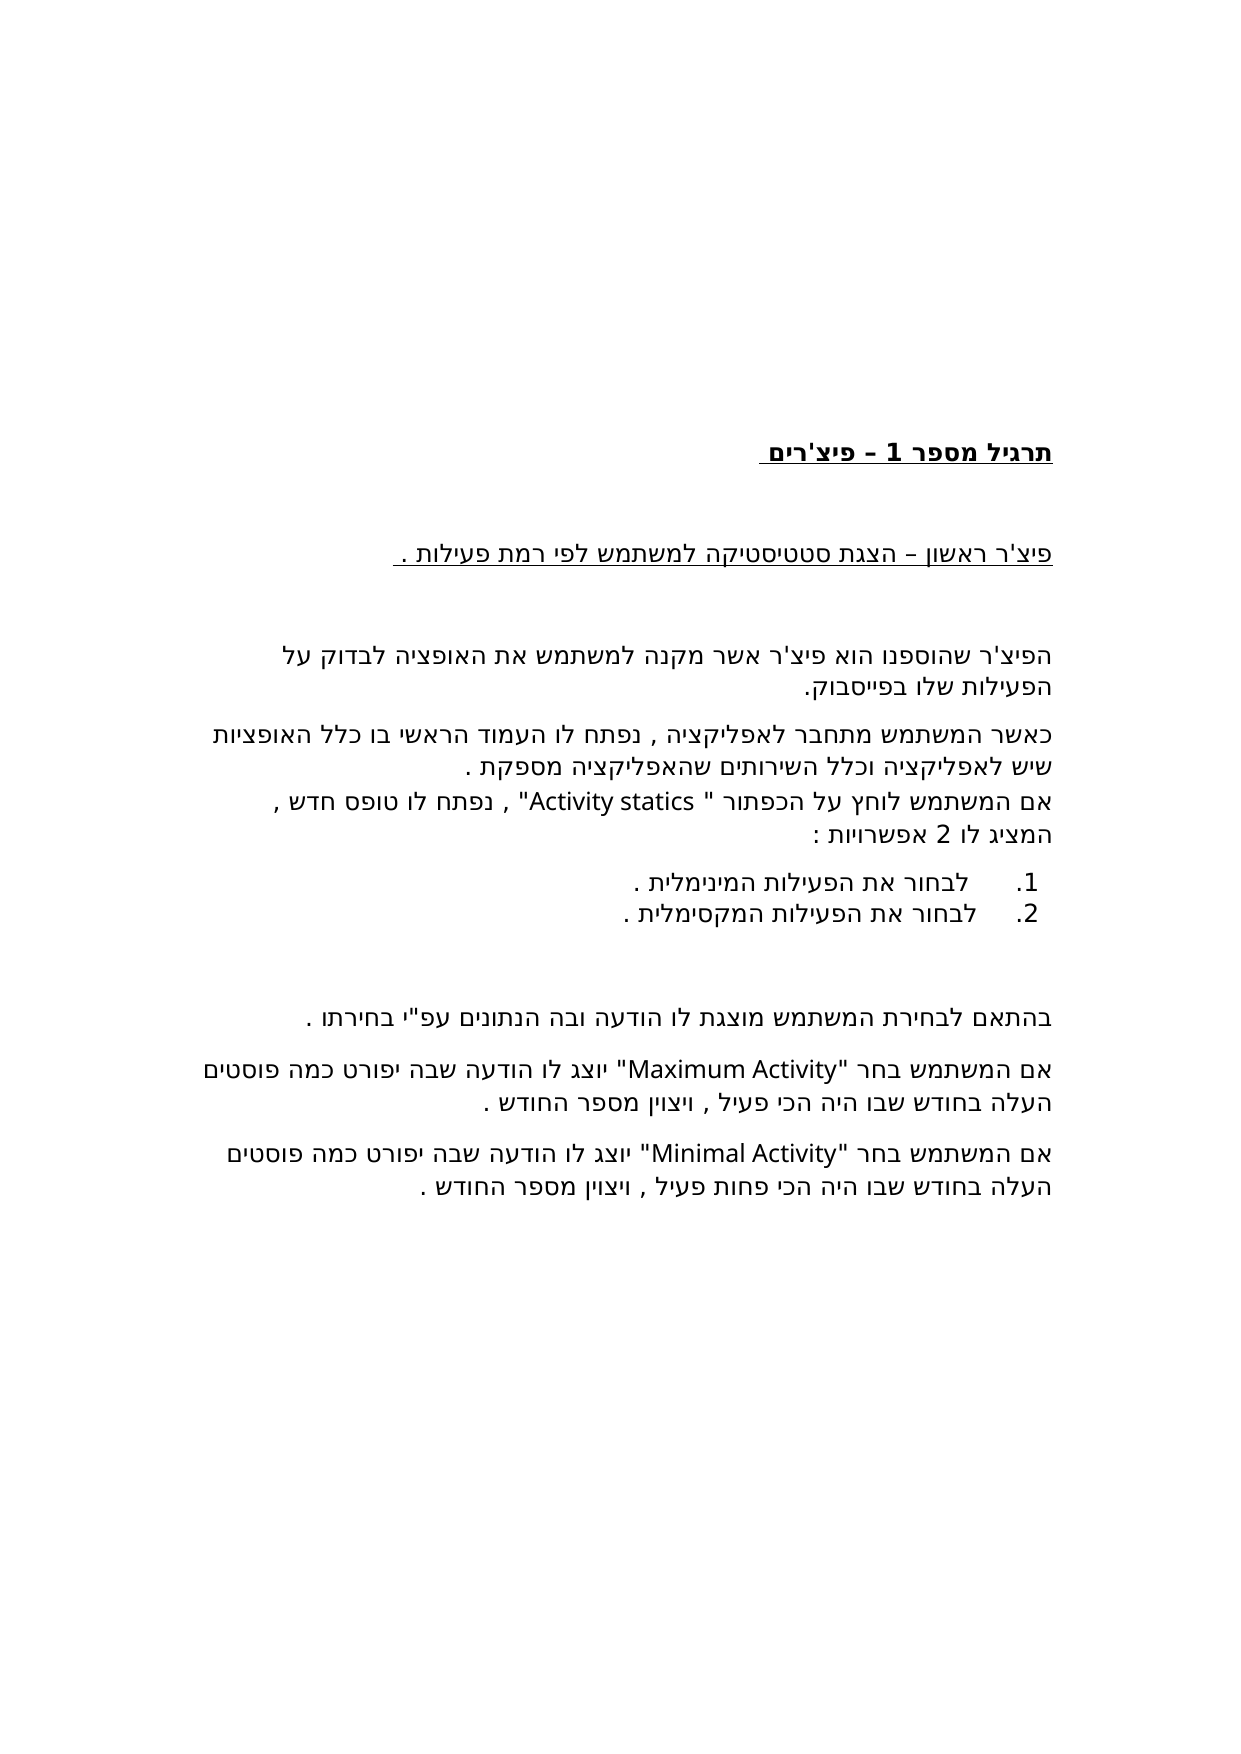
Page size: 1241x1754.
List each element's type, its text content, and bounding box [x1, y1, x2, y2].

text פיצ'ר ראשון – הצגת סטטיסטיקה למשתמש לפי רמת פעילות . [187, 539, 1053, 569]
text אם המשתמש בחר "Maximum Activity" יוצג לו הודעה שבה יפורט כמה פוסטים העלה בחודש שבו היה הכי פעיל , ויצוין מספר החודש . [187, 1051, 1053, 1117]
text הפיצ'ר שהוספנו הוא פיצ'ר אשר מקנה למשתמש את האופציה לבדוק על הפעילות שלו בפייסבוק. [187, 641, 1053, 702]
text בהתאם לבחירת המשתמש מוצגת לו הודעה ובה הנתונים עפ"י בחירתו . [187, 1003, 1053, 1032]
text אם המשתמש בחר "Minimal Activity" יוצג לו הודעה שבה יפורט כמה פוסטים העלה בחודש שבו היה הכי פחות פעיל , ויצוין מספר החודש . [187, 1136, 1053, 1201]
text כאשר המשתמש מתחבר לאפליקציה , נפתח לו העמוד הראשי בו כלל האופציות שיש לאפליקציה וכלל השירותים שהאפליקציה מספקת . אם המשתמש לוחץ על הכפתור " Activity statics" , נפתח לו טופס חדש , המציג לו 2 אפשרויות : [187, 721, 1053, 849]
list לבחור את הפעילות המינימלית . [187, 868, 1015, 897]
text תרגיל מספר 1 – פיצ'רים [187, 438, 1053, 467]
list לבחור את הפעילות המקסימלית . [187, 899, 1015, 929]
